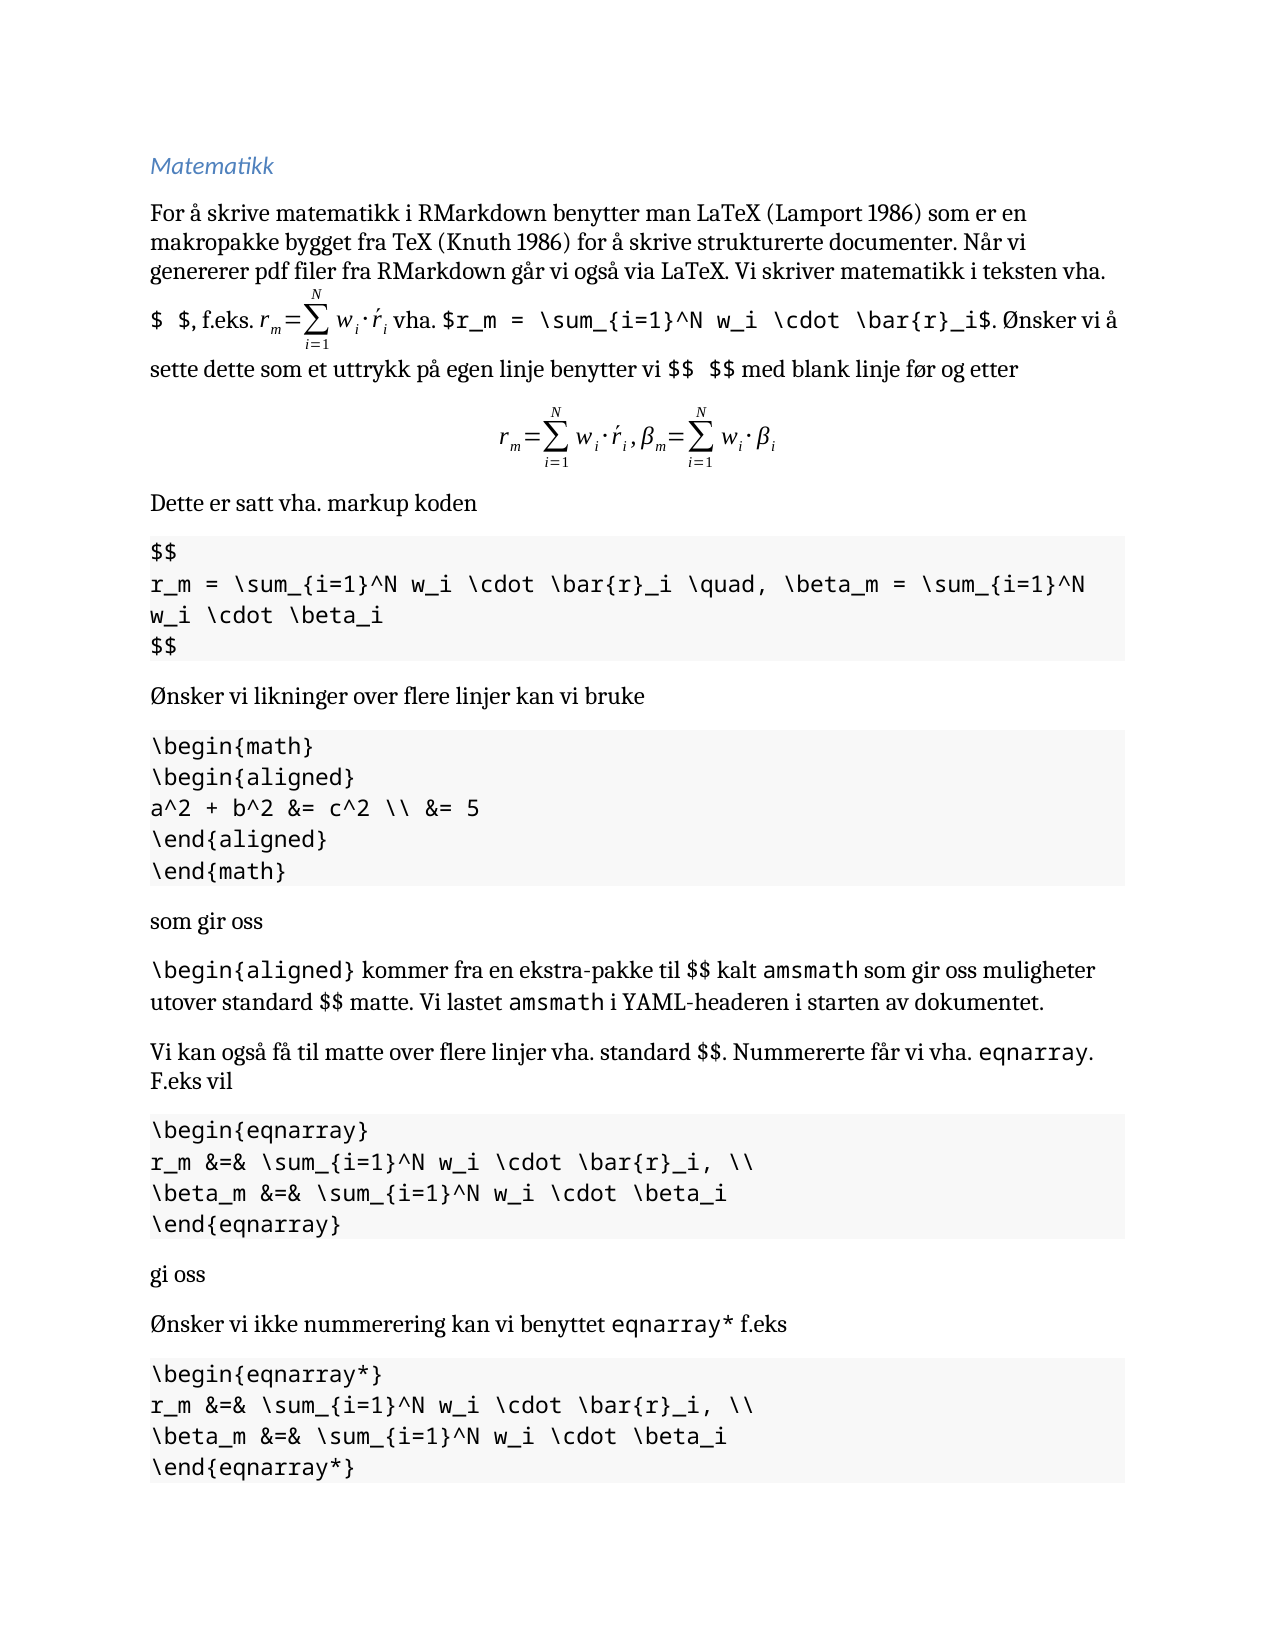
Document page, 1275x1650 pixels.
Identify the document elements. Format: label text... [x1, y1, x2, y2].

text Ønsker vi ikke nummerering kan vi benyttet eqnarray* f.eks [150, 1308, 1125, 1339]
subtitle Matematikk [150, 150, 1125, 181]
text \begin{eqnarray*} r_m &=& \sum_{i=1}^N w_i \cdot \bar{r}_i, \\ \beta_m &=& \sum_{i=1}^N w_i \cdot \beta_i \end{eqnarray*} [150, 1358, 1125, 1483]
text Vi kan også få til matte over flere linjer vha. standard $$. Nummererte får vi vha. eqnarray. F.eks vil [150, 1036, 1125, 1096]
text \begin{eqnarray} r_m &=& \sum_{i=1}^N w_i \cdot \bar{r}_i, \\ \beta_m &=& \sum_{i=1}^N w_i \cdot \beta_i \end{eqnarray} [150, 1114, 1125, 1239]
text som gir oss [150, 907, 1125, 936]
text gi oss [150, 1260, 1125, 1289]
text For å skrive matematikk i RMarkdown benytter man LaTeX (Lamport 1986) som er en makropakke bygget fra TeX (Knuth 1986) for å skrive strukturerte documenter. Når vi genererer pdf filer fra RMarkdown går vi også via LaTeX. Vi skriver matematikk i teksten vha. $ $, f.eks. vha. $r_m = \sum_{i=1}^N w_i \cdot \bar{r}_i$. Ønsker vi å sette dette som et uttrykk på egen linje benytter vi $$ $$ med blank linje før og etter [150, 199, 1125, 384]
text Ønsker vi likninger over flere linjer kan vi bruke [150, 682, 1125, 711]
text \begin{math} \begin{aligned} a^2 + b^2 &= c^2 \\ &= 5 \end{aligned} \end{math} [150, 730, 1125, 886]
text \begin{aligned} kommer fra en ekstra-pakke til $$ kalt amsmath som gir oss muligheter utover standard $$ matte. Vi lastet amsmath i YAML-headeren i starten av dokumentet. [150, 954, 1125, 1017]
text $$ r_m = \sum_{i=1}^N w_i \cdot \bar{r}_i \quad, \beta_m = \sum_{i=1}^N w_i \cdot \beta_i $$ [150, 536, 1125, 661]
text Dette er satt vha. markup koden [150, 489, 1125, 518]
